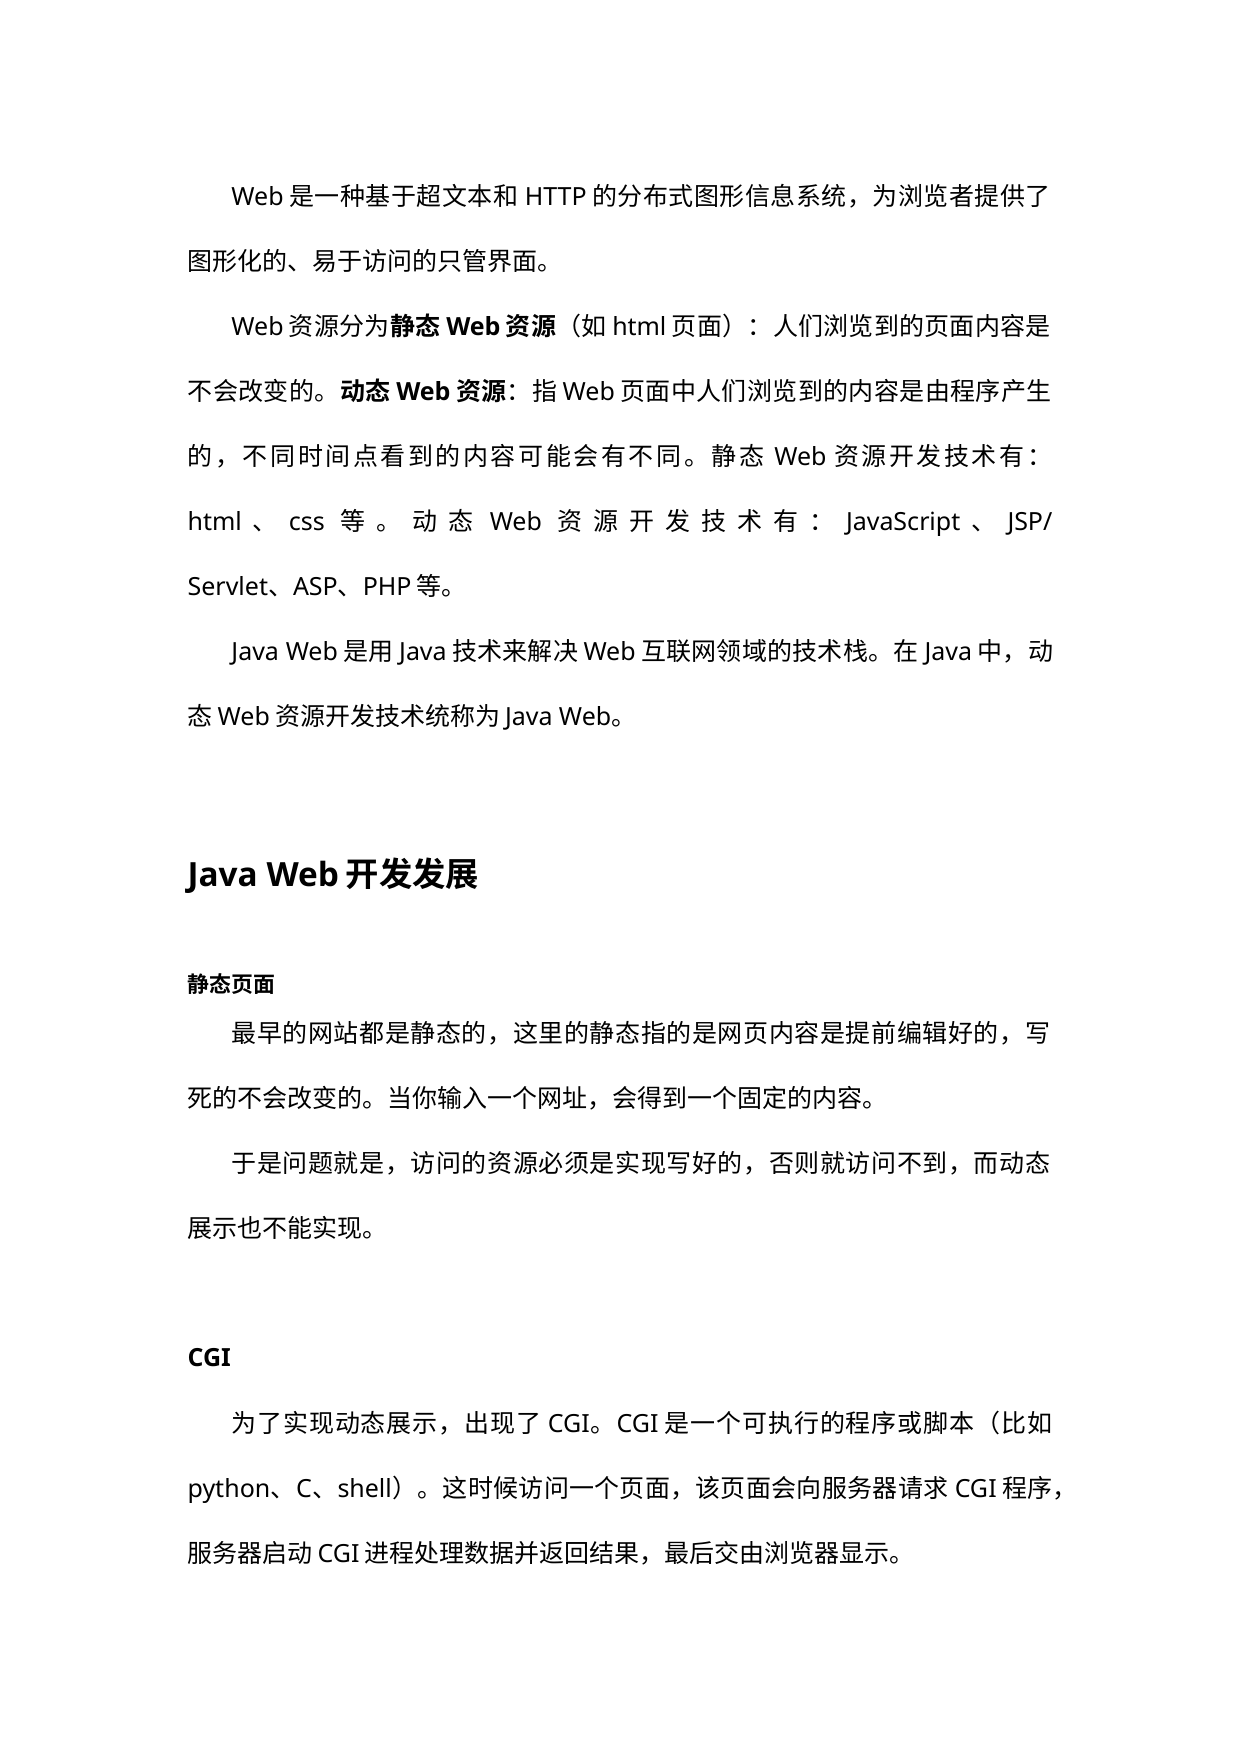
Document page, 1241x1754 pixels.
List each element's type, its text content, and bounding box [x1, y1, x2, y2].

text Web是一种基于超文本和HTTP的分布式图形信息系统，为浏览者提供了图形化的、易于访问的只管界面。 [187, 162, 1053, 292]
subtitle Java Web开发发展 [187, 839, 1053, 904]
text 最早的网站都是静态的，这里的静态指的是网页内容是提前编辑好的，写死的不会改变的。当你输入一个网址，会得到一个固定的内容。 [187, 999, 1053, 1129]
text 为了实现动态展示，出现了CGI。CGI是一个可执行的程序或脚本（比如python、C、shell）。这时候访问一个页面，该页面会向服务器请求CGI程序，服务器启动CGI进程处理数据并返回结果，最后交由浏览器显示。 [187, 1389, 1053, 1584]
text Web资源分为静态Web资源（如html页面）：人们浏览到的页面内容是不会改变的。动态Web资源：指Web页面中人们浏览到的内容是由程序产生的，不同时间点看到的内容可能会有不同。静态Web资源开发技术有：html、css等。动态Web资源开发技术有：JavaScript、JSP/Servlet、ASP、PHP等。 [187, 292, 1053, 617]
text 于是问题就是，访问的资源必须是实现写好的，否则就访问不到，而动态展示也不能实现。 [187, 1129, 1053, 1259]
text 静态页面 [187, 966, 1053, 999]
text CGI [187, 1324, 1053, 1389]
text Java Web是用Java技术来解决Web互联网领域的技术栈。在Java中，动态Web资源开发技术统称为Java Web。 [187, 617, 1053, 747]
